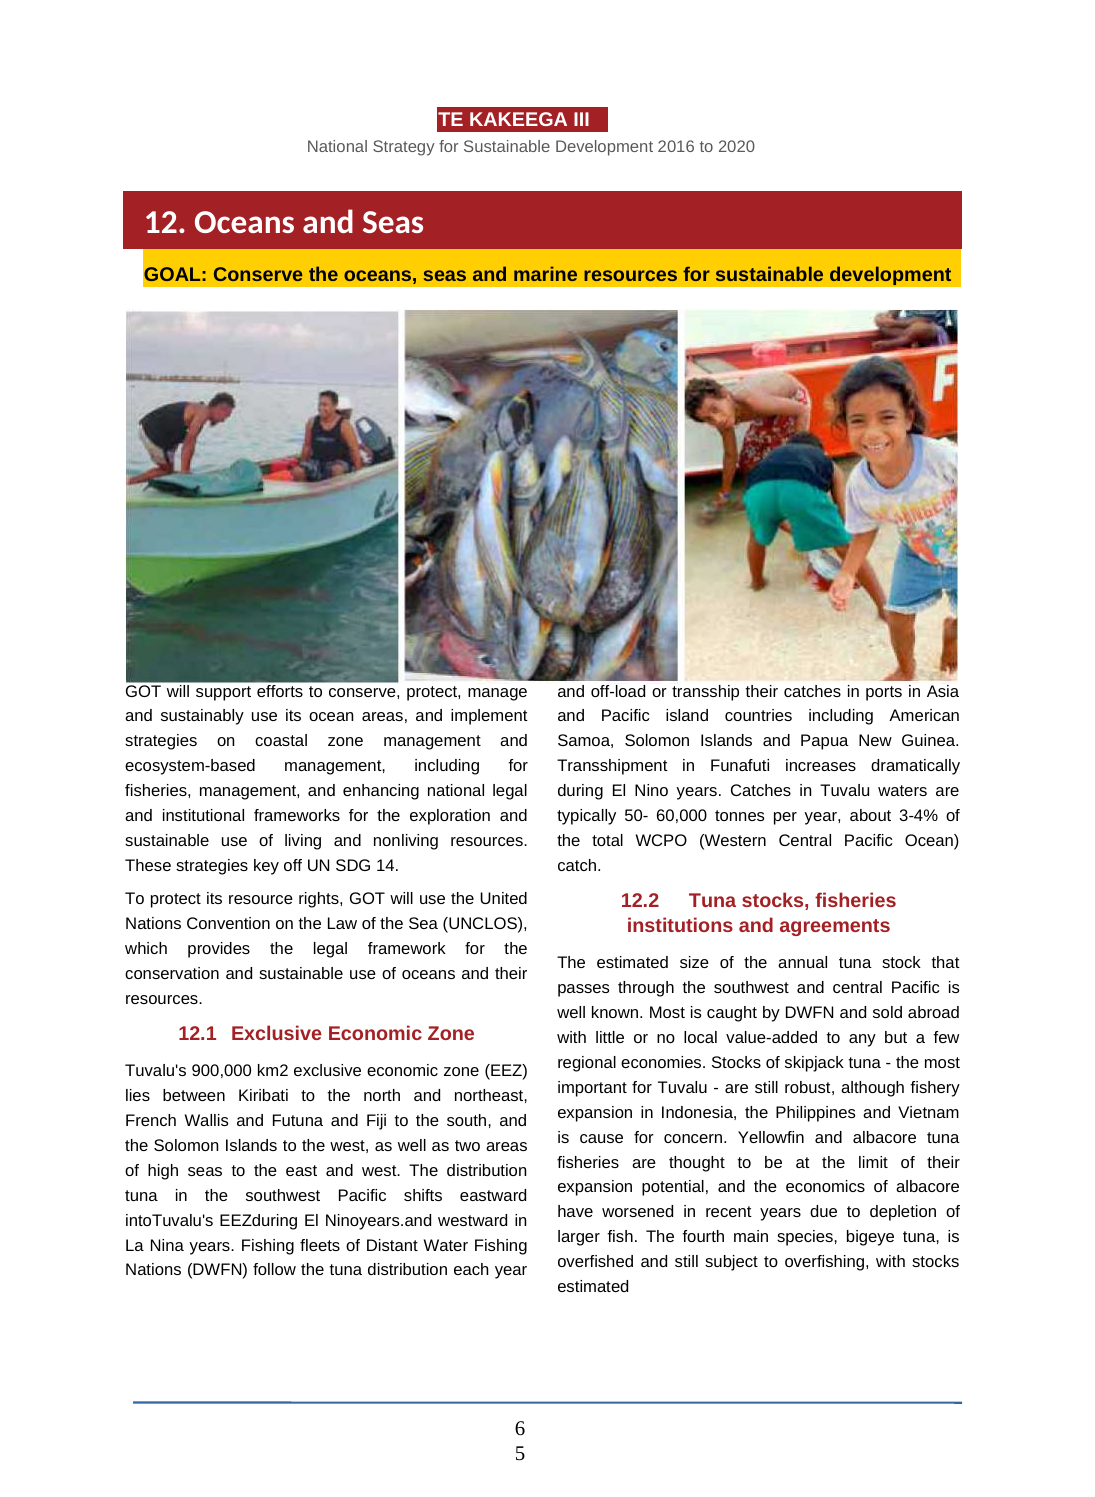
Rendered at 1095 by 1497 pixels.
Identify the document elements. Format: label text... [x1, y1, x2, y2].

subtitle 12. Oceans and Seas [125, 192, 960, 248]
text To protect its resource rights, GOT will use the United Nations Convention on the Law of the Sea (UNCLOS), which provides the legal framework for the conservation and sustainable use of oceans and their resources. [125, 889, 528, 1008]
picture [125, 309, 959, 684]
subtitle Tuna stocks, fisheries institutions and agreements [557, 889, 960, 936]
text GOT will support efforts to conserve, protect, manage and sustainably use its ocean areas, and implement strategies on coastal zone management and ecosystem-based management, including for fisheries, management, and enhancing national legal and institutional frameworks for the exploration and sustainable use of living and nonliving resources. These strategies key off UN SDG 14. [125, 681, 528, 875]
subtitle Exclusive Economic Zone [125, 1022, 528, 1044]
text Tuvalu's 900,000 km2 exclusive economic zone (EEZ) lies between Kiribati to the north and northeast, French Wallis and Futuna and Fiji to the south, and the Solomon Islands to the west, as well as two areas of high seas to the east and west. The distribution tuna in the southwest Pacific shifts eastward intoTuvalu's EEZduring El Ninoyears.and westward in La Nina years. Fishing fleets of Distant Water Fishing Nations (DWFN) follow the tuna distribution each year and off-load or transship their catches in ports in Asia and Pacific island countries including American Samoa, Solomon Islands and Papua New Guinea. Transshipment in Funafuti increases dramatically during El Nino years. Catches in Tuvalu waters are typically 50- 60,000 tonnes per year, about 3-4% of the total WCPO (Western Central Pacific Ocean) catch. [125, 1061, 528, 1279]
subtitle GOAL: Conserve the oceans, seas and marine resources for sustainable development [144, 250, 960, 286]
text The estimated size of the annual tuna stock that passes through the southwest and central Pacific is well known. Most is caught by DWFN and sold abroad with little or no local value-added to any but a few regional economies. Stocks of skipjack tuna - the most important for Tuvalu - are still robust, although fishery expansion in Indonesia, the Philippines and Vietnam is cause for concern. Yellowfin and albacore tuna fisheries are thought to be at the limit of their expansion potential, and the economics of albacore have worsened in recent years due to depletion of larger fish. The fourth main species, bigeye tuna, is overfished and still subject to overfishing, with stocks estimated [557, 953, 960, 1296]
text Tuvalu's 900,000 km2 exclusive economic zone (EEZ) lies between Kiribati to the north and northeast, French Wallis and Futuna and Fiji to the south, and the Solomon Islands to the west, as well as two areas of high seas to the east and west. The distribution tuna in the southwest Pacific shifts eastward intoTuvalu's EEZduring El Ninoyears.and westward in La Nina years. Fishing fleets of Distant Water Fishing Nations (DWFN) follow the tuna distribution each year and off-load or transship their catches in ports in Asia and Pacific island countries including American Samoa, Solomon Islands and Papua New Guinea. Transshipment in Funafuti increases dramatically during El Nino years. Catches in Tuvalu waters are typically 50- 60,000 tonnes per year, about 3-4% of the total WCPO (Western Central Pacific Ocean) catch. [557, 681, 960, 875]
